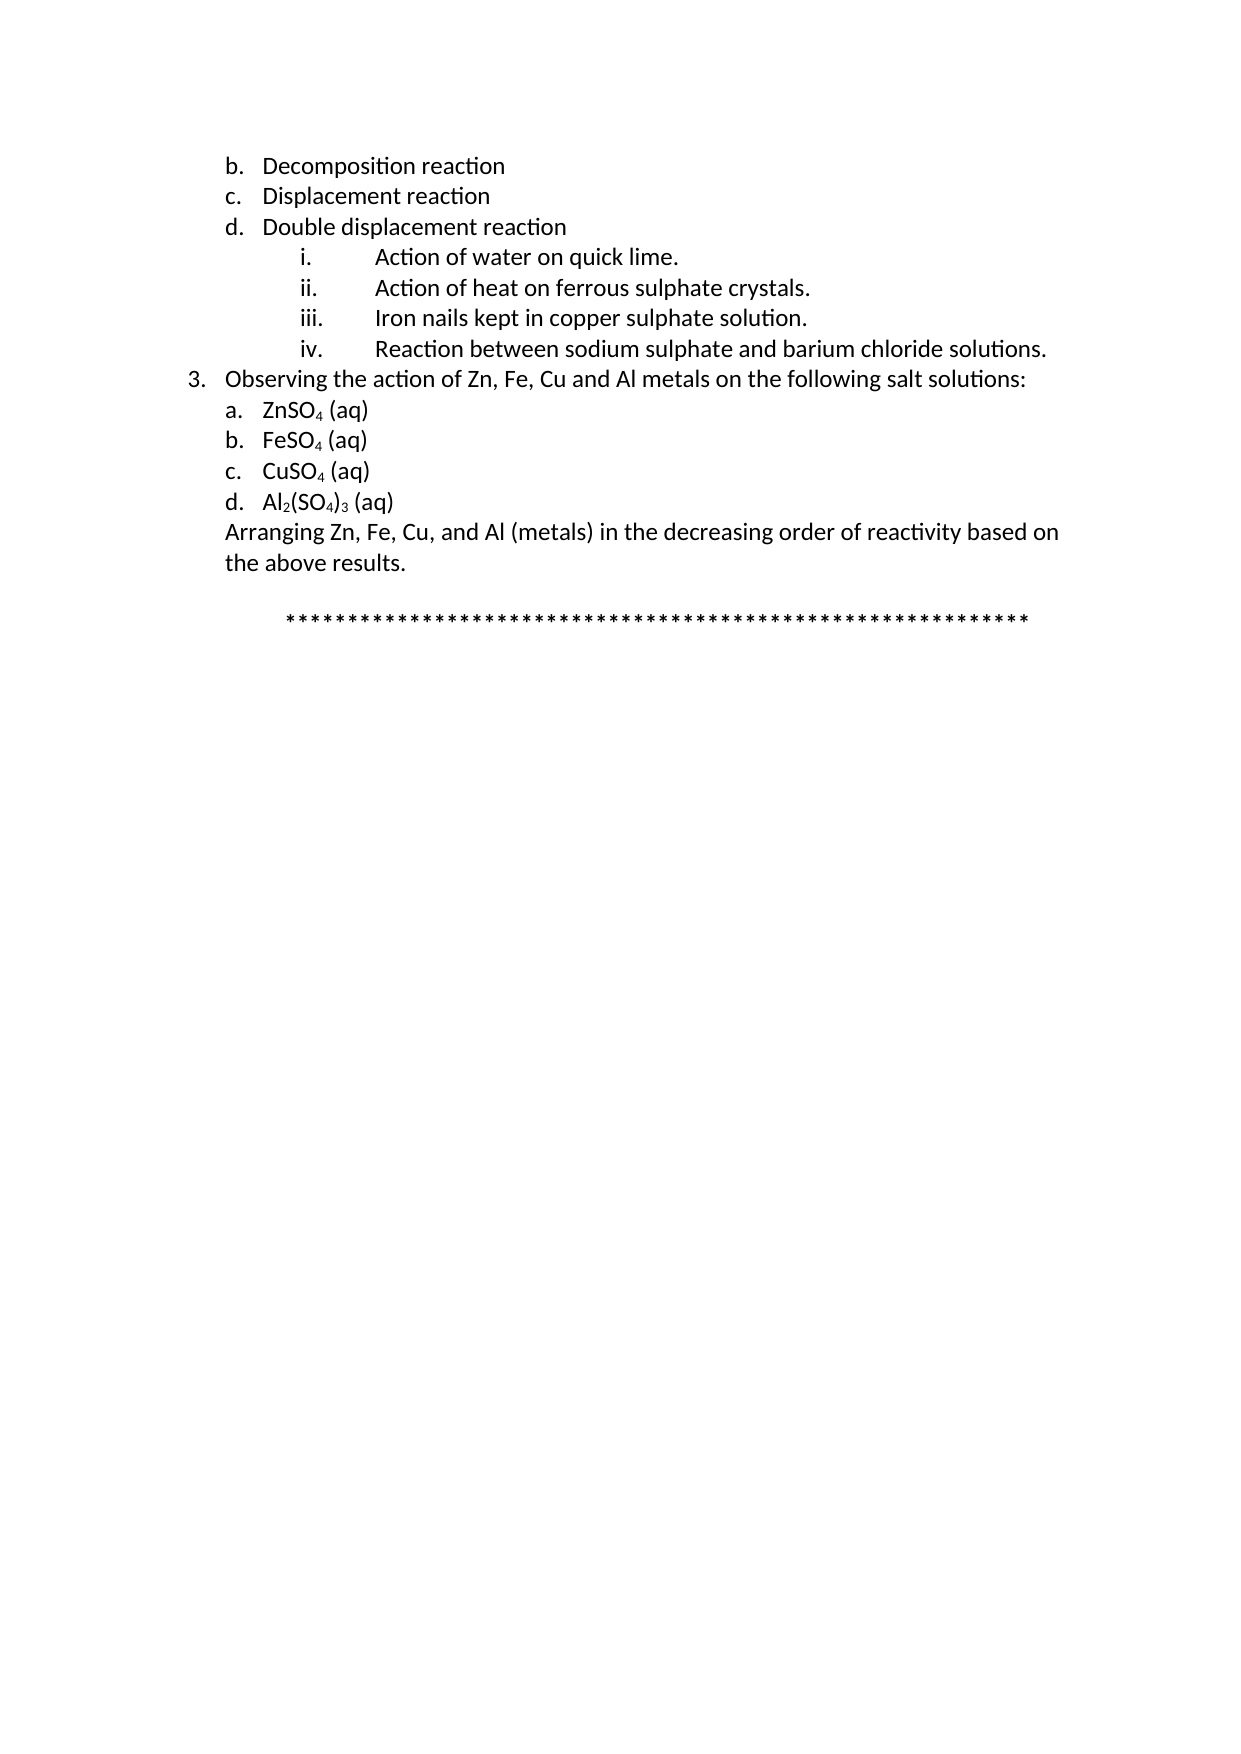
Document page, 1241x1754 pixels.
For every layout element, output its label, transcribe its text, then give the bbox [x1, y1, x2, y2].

list Action of heat on ferrous sulphate crystals. [300, 272, 1090, 303]
list ZnSO4 (aq) [225, 394, 1090, 425]
list Reaction between sodium sulphate and barium chloride solutions. [300, 333, 1090, 364]
list Observing the action of Zn, Fe, Cu and Al metals on the following salt solutions: [187, 364, 1090, 394]
list Double displacement reaction [225, 211, 1090, 242]
list Displacement reaction [225, 181, 1090, 211]
list Action of water on quick lime. [300, 242, 1090, 272]
list CuSO4 (aq) [225, 455, 1090, 486]
text Arranging Zn, Fe, Cu, and Al (metals) in the decreasing order of reactivity based on the above results. [225, 516, 1090, 577]
list FeSO4 (aq) [225, 425, 1090, 455]
text ************************************************************ [225, 608, 1090, 638]
list Al2(SO4)3 (aq) [225, 486, 1090, 516]
list Decomposition reaction [225, 150, 1090, 181]
list Iron nails kept in copper sulphate solution. [300, 303, 1090, 333]
